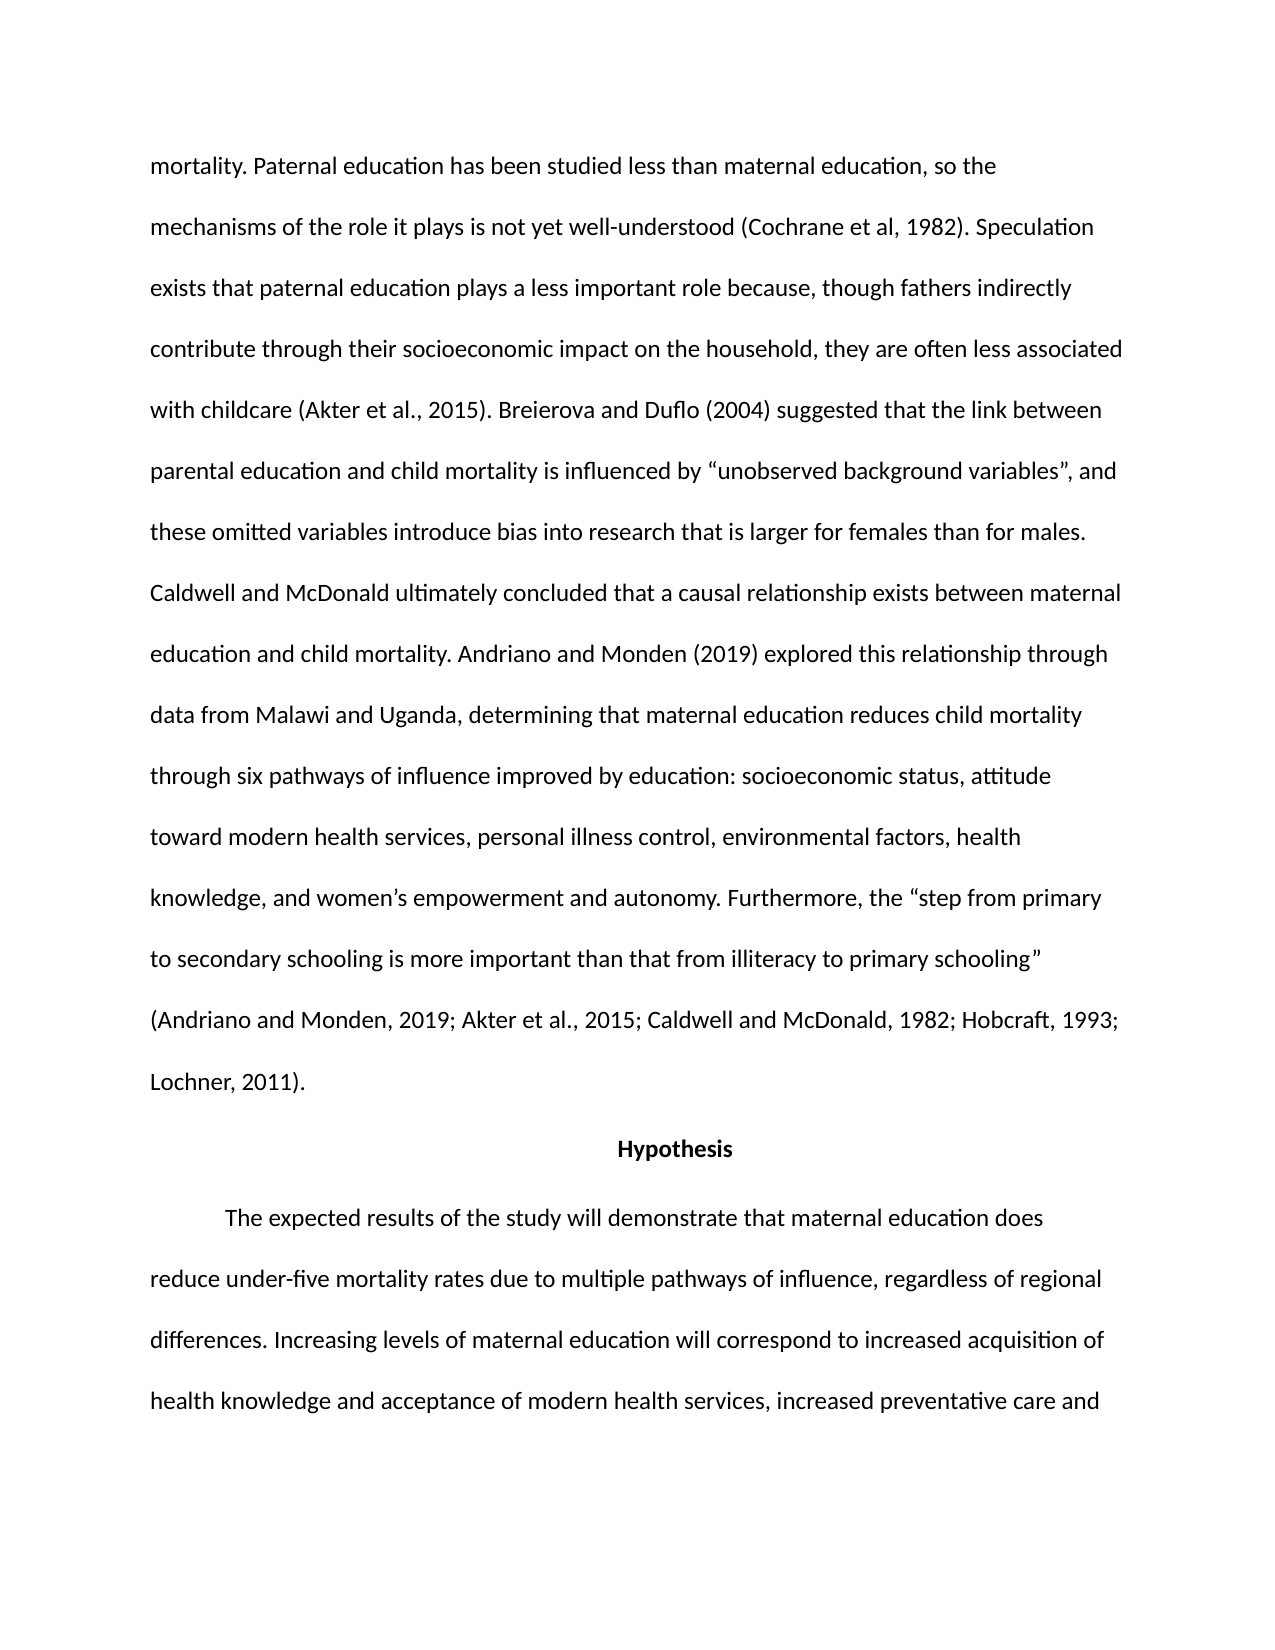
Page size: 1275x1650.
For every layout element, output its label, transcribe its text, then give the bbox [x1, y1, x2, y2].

text Hypothesis [150, 1134, 1125, 1164]
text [150, 150, 1125, 1096]
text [150, 1202, 1125, 1415]
